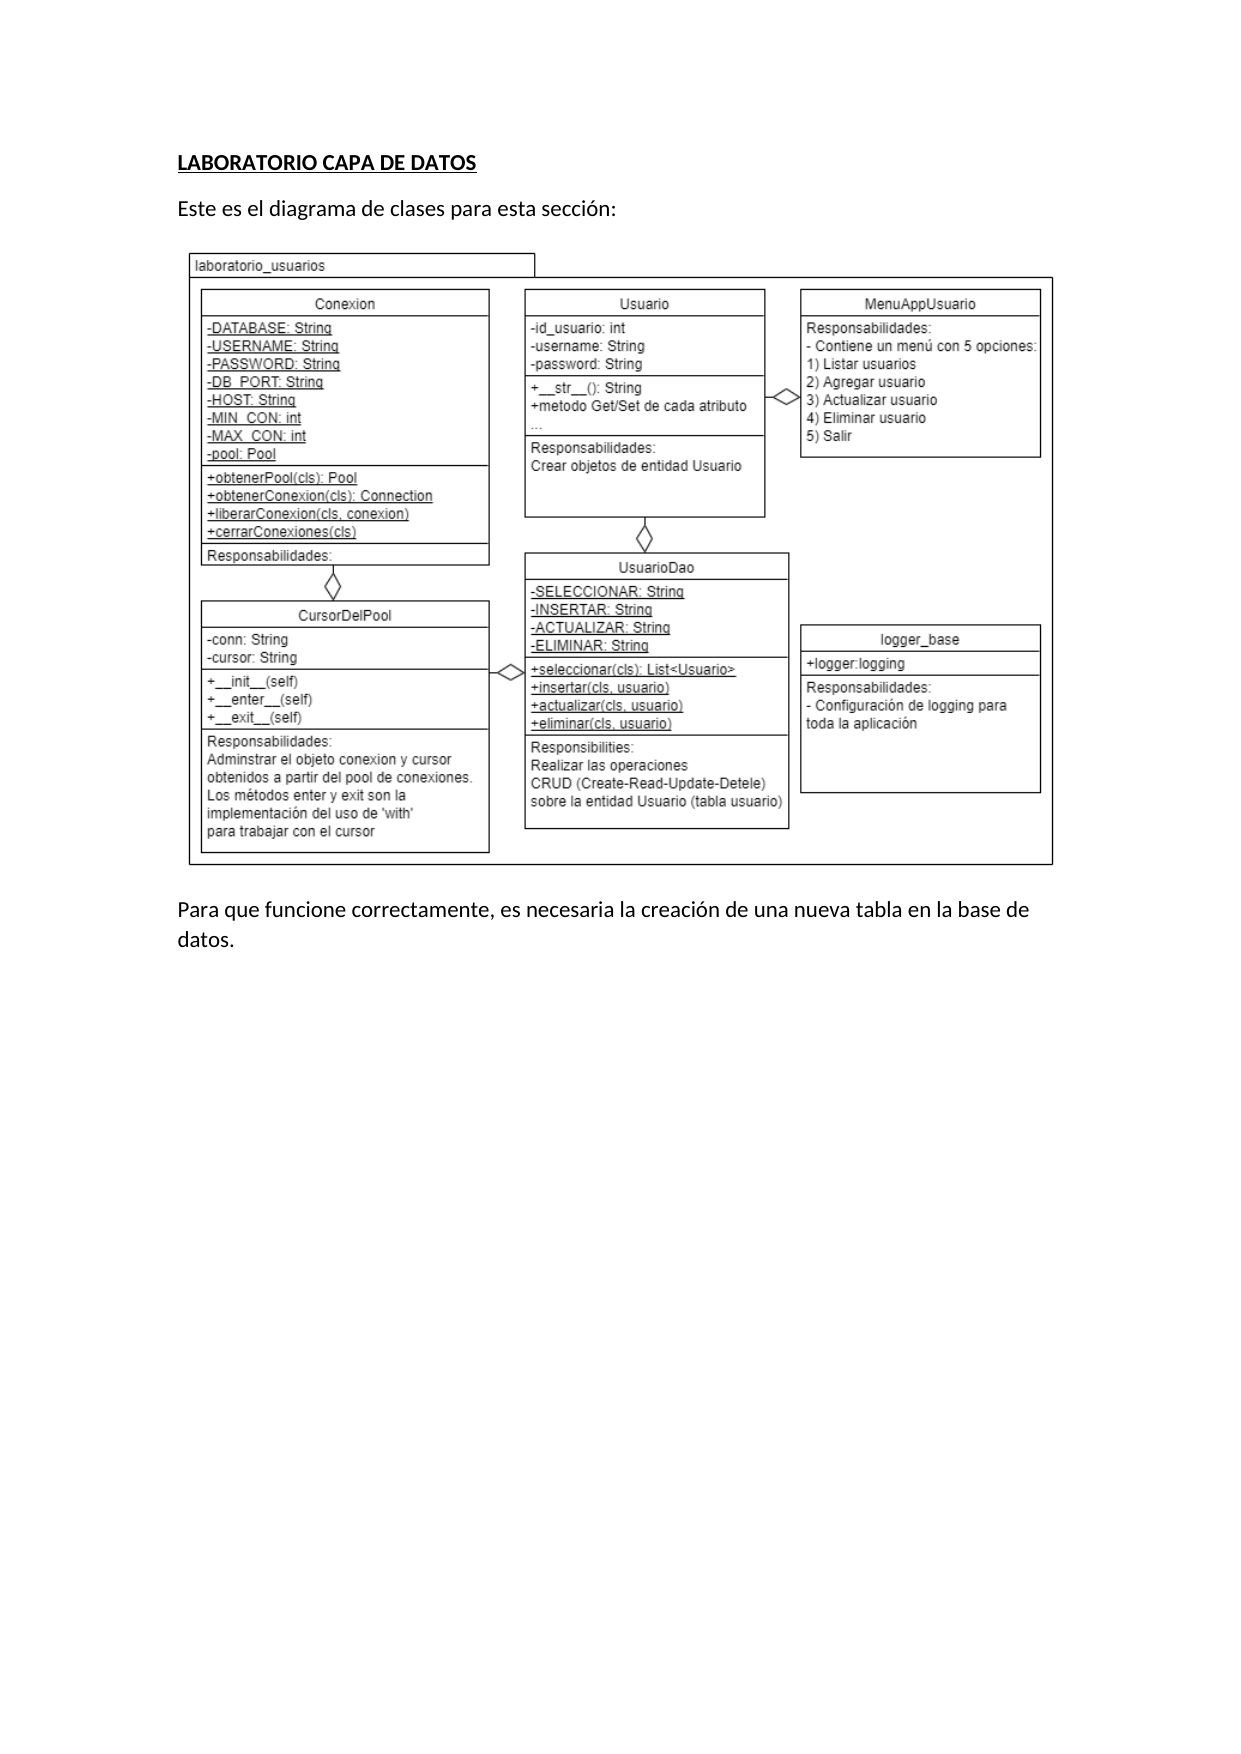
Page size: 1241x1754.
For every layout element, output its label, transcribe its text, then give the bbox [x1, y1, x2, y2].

text Para que funcione correctamente, es necesaria la creación de una nueva tabla en la base de datos. [177, 895, 1063, 953]
text LABORATORIO CAPA DE DATOS [177, 148, 1063, 176]
picture [177, 241, 1063, 876]
text Este es el diagrama de clases para esta sección: [177, 194, 1063, 222]
